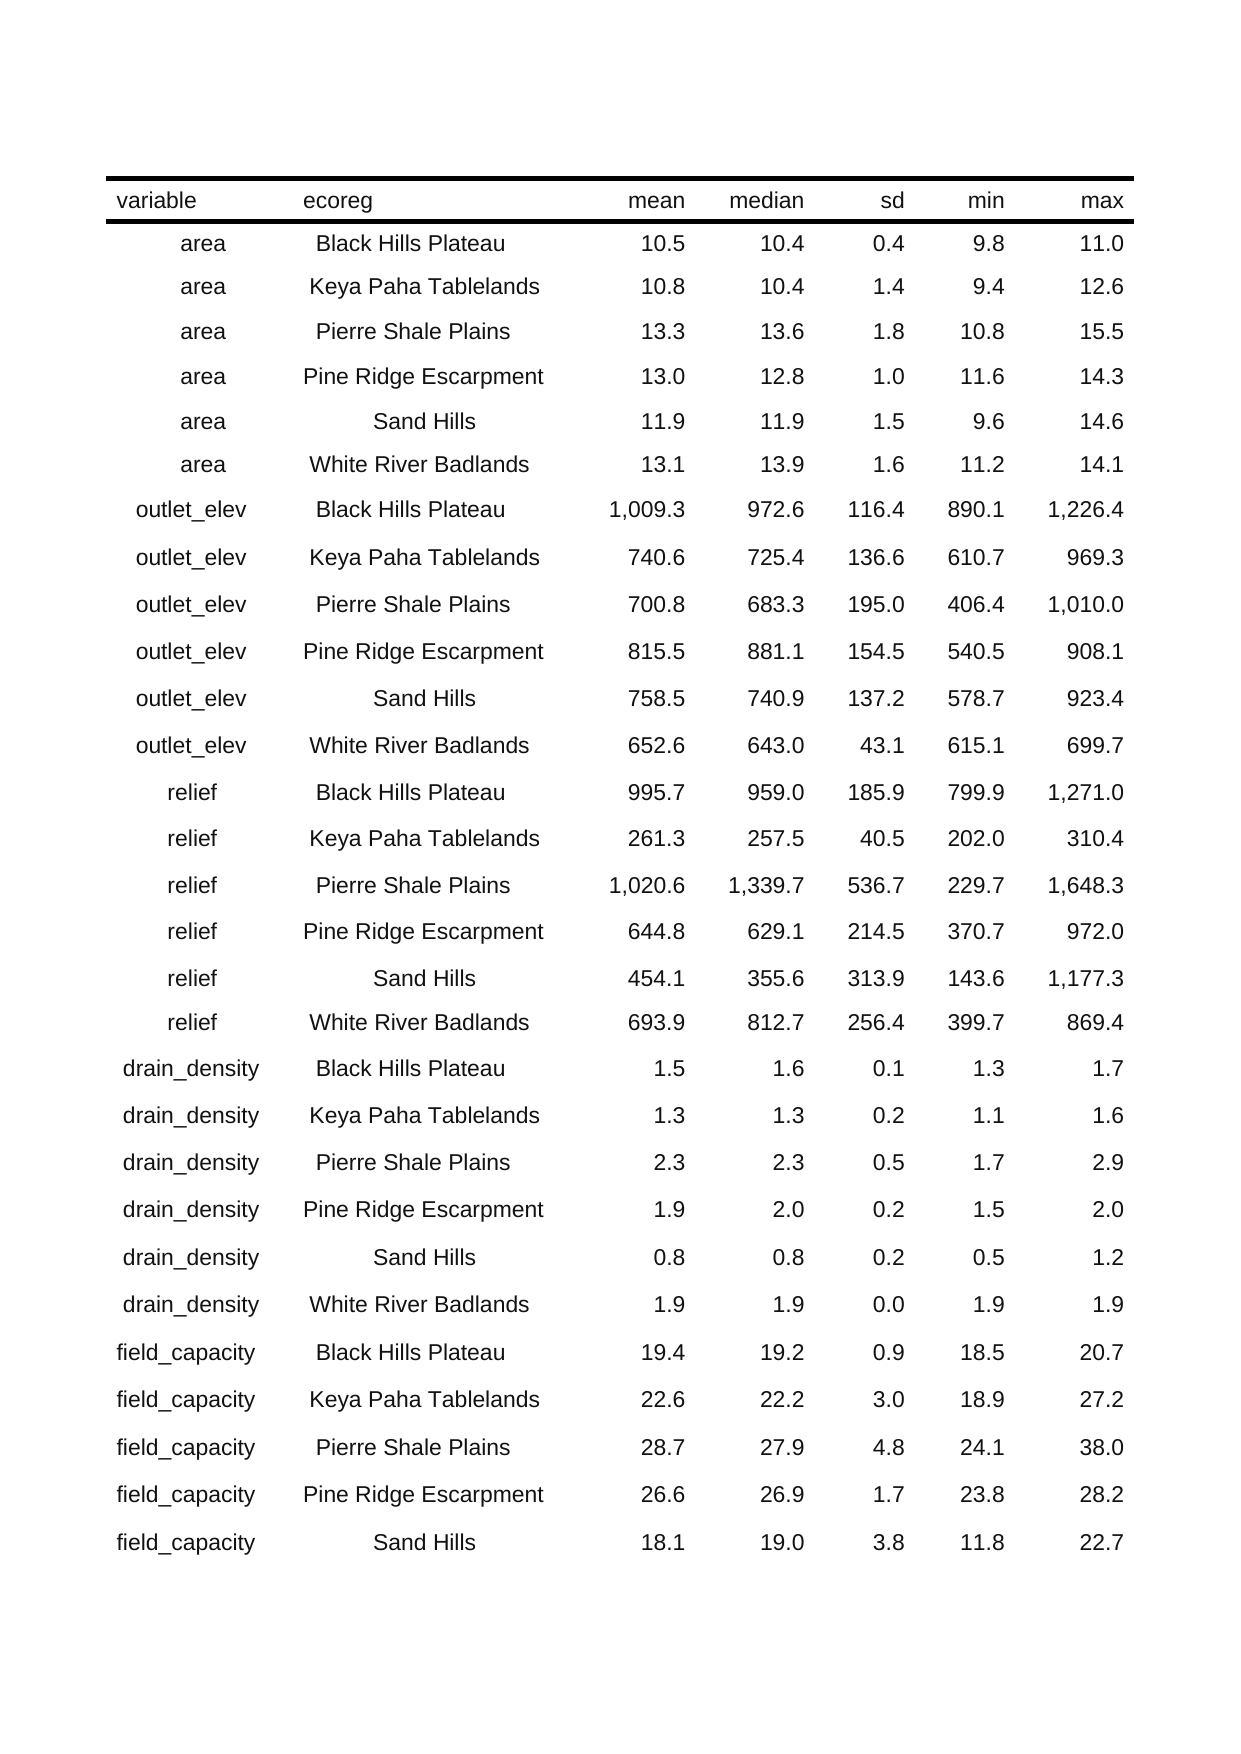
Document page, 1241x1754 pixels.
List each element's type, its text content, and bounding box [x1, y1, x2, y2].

table_cell 812.7 [695, 1001, 815, 1044]
table_cell outlet_elev [106, 628, 292, 675]
table_cell 1.6 [815, 443, 915, 486]
table_cell area [106, 353, 292, 400]
table_cell 370.7 [915, 908, 1015, 955]
table_cell 256.4 [815, 1001, 915, 1044]
table_cell 136.6 [815, 533, 915, 580]
table_cell 313.9 [815, 955, 915, 1001]
table_cell drain_density [106, 1139, 292, 1186]
table_cell 1.7 [815, 1471, 915, 1518]
table_cell 0.0 [815, 1281, 915, 1328]
table_cell 972.6 [695, 486, 815, 533]
table_cell 0.9 [815, 1328, 915, 1375]
table_cell Pierre Shale Plains [293, 1139, 576, 1186]
table_header median [695, 181, 815, 219]
table_cell 3.8 [815, 1518, 915, 1566]
table_cell outlet_elev [106, 675, 292, 722]
table_cell 1.3 [576, 1091, 695, 1139]
table_cell 2.3 [695, 1139, 815, 1186]
table_cell field_capacity [106, 1375, 292, 1423]
table_cell Keya Paha Tablelands [293, 262, 576, 309]
table_cell 18.9 [915, 1375, 1015, 1423]
table_cell field_capacity [106, 1518, 292, 1566]
table_cell 758.5 [576, 675, 695, 722]
table_cell 2.3 [576, 1139, 695, 1186]
table_cell White River Badlands [293, 1001, 576, 1044]
table_cell Keya Paha Tablelands [293, 533, 576, 580]
table_cell 1.9 [915, 1281, 1015, 1328]
table_cell 1.6 [695, 1044, 815, 1091]
table_cell outlet_elev [106, 580, 292, 627]
table_cell 1.5 [915, 1186, 1015, 1233]
table_cell 13.0 [576, 353, 695, 400]
table_cell 1,339.7 [695, 862, 815, 908]
table_cell 700.8 [576, 580, 695, 627]
table_cell 15.5 [1015, 310, 1134, 353]
table_cell 1,010.0 [1015, 580, 1134, 627]
table_cell 1.4 [815, 262, 915, 309]
table_cell 610.7 [915, 533, 1015, 580]
table_cell 629.1 [695, 908, 815, 955]
table_cell 959.0 [695, 769, 815, 815]
table_cell 14.6 [1015, 400, 1134, 443]
table_cell 22.6 [576, 1375, 695, 1423]
table_cell 1.1 [915, 1091, 1015, 1139]
table_cell 995.7 [576, 769, 695, 815]
table_cell Sand Hills [293, 1518, 576, 1566]
table_cell 969.3 [1015, 533, 1134, 580]
table_cell 28.2 [1015, 1471, 1134, 1518]
table_cell 9.4 [915, 262, 1015, 309]
table_cell area [106, 443, 292, 486]
table_cell Black Hills Plateau [293, 486, 576, 533]
table_cell 43.1 [815, 722, 915, 769]
table_cell 310.4 [1015, 815, 1134, 862]
table_cell 2.0 [1015, 1186, 1134, 1233]
table_cell Sand Hills [293, 400, 576, 443]
table_cell 1,271.0 [1015, 769, 1134, 815]
table_cell 1.7 [1015, 1044, 1134, 1091]
table_cell 355.6 [695, 955, 815, 1001]
table_cell 9.6 [915, 400, 1015, 443]
table_cell 454.1 [576, 955, 695, 1001]
table_cell 26.9 [695, 1471, 815, 1518]
table_cell Sand Hills [293, 675, 576, 722]
table_cell 923.4 [1015, 675, 1134, 722]
table_cell 652.6 [576, 722, 695, 769]
table_cell area [106, 262, 292, 309]
table_cell 578.7 [915, 675, 1015, 722]
table_cell 1.9 [695, 1281, 815, 1328]
table_cell 11.2 [915, 443, 1015, 486]
table_cell drain_density [106, 1044, 292, 1091]
table_cell 4.8 [815, 1423, 915, 1471]
table_cell 540.5 [915, 628, 1015, 675]
table_header max [1015, 181, 1134, 219]
table_cell 11.8 [915, 1518, 1015, 1566]
table_cell 13.3 [576, 310, 695, 353]
table_header ecoreg [293, 181, 576, 219]
table_cell 1.5 [815, 400, 915, 443]
table_cell 615.1 [915, 722, 1015, 769]
table_cell 13.9 [695, 443, 815, 486]
table_cell Pierre Shale Plains [293, 580, 576, 627]
table_cell 0.2 [815, 1091, 915, 1139]
table_cell 229.7 [915, 862, 1015, 908]
table_cell 12.8 [695, 353, 815, 400]
table_cell 0.8 [695, 1233, 815, 1281]
table_cell Sand Hills [293, 1233, 576, 1281]
table_cell 881.1 [695, 628, 815, 675]
table_cell 2.0 [695, 1186, 815, 1233]
table_cell 740.6 [576, 533, 695, 580]
table_cell 18.5 [915, 1328, 1015, 1375]
table_cell Pierre Shale Plains [293, 310, 576, 353]
table_cell 20.7 [1015, 1328, 1134, 1375]
table_cell 1,226.4 [1015, 486, 1134, 533]
table_cell 0.4 [815, 224, 915, 262]
table_cell 27.9 [695, 1423, 815, 1471]
table_cell relief [106, 815, 292, 862]
table_cell 202.0 [915, 815, 1015, 862]
table_cell Keya Paha Tablelands [293, 1091, 576, 1139]
table_cell 11.9 [576, 400, 695, 443]
table_cell 38.0 [1015, 1423, 1134, 1471]
table_cell 27.2 [1015, 1375, 1134, 1423]
table_cell relief [106, 862, 292, 908]
table_cell 26.6 [576, 1471, 695, 1518]
table_cell 683.3 [695, 580, 815, 627]
table_cell 799.9 [915, 769, 1015, 815]
table_cell Black Hills Plateau [293, 224, 576, 262]
table_header sd [815, 181, 915, 219]
table_cell 1.3 [695, 1091, 815, 1139]
table_cell area [106, 310, 292, 353]
table_cell 0.5 [815, 1139, 915, 1186]
table_cell 1.7 [915, 1139, 1015, 1186]
table_header variable [106, 181, 292, 219]
table_cell 154.5 [815, 628, 915, 675]
table_cell drain_density [106, 1091, 292, 1139]
table_cell outlet_elev [106, 533, 292, 580]
table_cell 13.6 [695, 310, 815, 353]
table_cell 40.5 [815, 815, 915, 862]
table_cell 1,648.3 [1015, 862, 1134, 908]
table_cell 11.0 [1015, 224, 1134, 262]
table_cell 1,009.3 [576, 486, 695, 533]
table_cell 10.5 [576, 224, 695, 262]
table_cell 1.3 [915, 1044, 1015, 1091]
table_cell 19.4 [576, 1328, 695, 1375]
table_cell 1.8 [815, 310, 915, 353]
table_cell Keya Paha Tablelands [293, 1375, 576, 1423]
table_cell Pine Ridge Escarpment [293, 353, 576, 400]
table_cell Pine Ridge Escarpment [293, 1186, 576, 1233]
table_cell 23.8 [915, 1471, 1015, 1518]
table_cell Pierre Shale Plains [293, 862, 576, 908]
table_cell 214.5 [815, 908, 915, 955]
table_cell 399.7 [915, 1001, 1015, 1044]
table_cell drain_density [106, 1233, 292, 1281]
table_cell 185.9 [815, 769, 915, 815]
table_cell relief [106, 955, 292, 1001]
table_cell 9.8 [915, 224, 1015, 262]
table_cell White River Badlands [293, 1281, 576, 1328]
table_cell 972.0 [1015, 908, 1134, 955]
table_cell Pierre Shale Plains [293, 1423, 576, 1471]
table_cell outlet_elev [106, 722, 292, 769]
table_cell 195.0 [815, 580, 915, 627]
table_cell relief [106, 908, 292, 955]
table_cell Sand Hills [293, 955, 576, 1001]
table_cell 1.0 [815, 353, 915, 400]
table_cell 12.6 [1015, 262, 1134, 309]
table_cell Pine Ridge Escarpment [293, 908, 576, 955]
table_cell 406.4 [915, 580, 1015, 627]
table_cell 0.8 [576, 1233, 695, 1281]
table_cell 24.1 [915, 1423, 1015, 1471]
table_cell 815.5 [576, 628, 695, 675]
table_cell area [106, 400, 292, 443]
table_cell 11.6 [915, 353, 1015, 400]
table_cell Keya Paha Tablelands [293, 815, 576, 862]
table_cell 890.1 [915, 486, 1015, 533]
table_cell 261.3 [576, 815, 695, 862]
table_cell Black Hills Plateau [293, 769, 576, 815]
table_cell 699.7 [1015, 722, 1134, 769]
table_cell 1.6 [1015, 1091, 1134, 1139]
table_cell 1.2 [1015, 1233, 1134, 1281]
table_cell 693.9 [576, 1001, 695, 1044]
table_cell 0.2 [815, 1233, 915, 1281]
table_cell 0.1 [815, 1044, 915, 1091]
table_header min [915, 181, 1015, 219]
table_cell White River Badlands [293, 722, 576, 769]
table_cell 3.0 [815, 1375, 915, 1423]
table_cell field_capacity [106, 1423, 292, 1471]
table_cell 536.7 [815, 862, 915, 908]
table_cell 1.9 [576, 1186, 695, 1233]
table_cell field_capacity [106, 1328, 292, 1375]
table_cell Black Hills Plateau [293, 1044, 576, 1091]
table_cell drain_density [106, 1281, 292, 1328]
table_cell Pine Ridge Escarpment [293, 628, 576, 675]
table_cell 908.1 [1015, 628, 1134, 675]
table_cell 1,177.3 [1015, 955, 1134, 1001]
table_cell 143.6 [915, 955, 1015, 1001]
table_cell relief [106, 769, 292, 815]
table_cell 725.4 [695, 533, 815, 580]
table_cell 19.2 [695, 1328, 815, 1375]
table_cell 1.9 [576, 1281, 695, 1328]
table_cell 14.3 [1015, 353, 1134, 400]
table_cell drain_density [106, 1186, 292, 1233]
table_cell 22.7 [1015, 1518, 1134, 1566]
table_cell 643.0 [695, 722, 815, 769]
table_cell 28.7 [576, 1423, 695, 1471]
table_cell Pine Ridge Escarpment [293, 1471, 576, 1518]
table_cell Black Hills Plateau [293, 1328, 576, 1375]
table_cell 18.1 [576, 1518, 695, 1566]
table_cell 869.4 [1015, 1001, 1134, 1044]
table_cell 13.1 [576, 443, 695, 486]
table_cell White River Badlands [293, 443, 576, 486]
table_cell 1,020.6 [576, 862, 695, 908]
table_cell 10.8 [915, 310, 1015, 353]
table_cell 2.9 [1015, 1139, 1134, 1186]
table_cell 257.5 [695, 815, 815, 862]
table_cell 10.8 [576, 262, 695, 309]
table_cell 14.1 [1015, 443, 1134, 486]
table_cell 0.2 [815, 1186, 915, 1233]
table_cell 19.0 [695, 1518, 815, 1566]
table_cell 116.4 [815, 486, 915, 533]
table_cell field_capacity [106, 1471, 292, 1518]
table_cell 740.9 [695, 675, 815, 722]
table_cell relief [106, 1001, 292, 1044]
table_cell 10.4 [695, 224, 815, 262]
table_cell 10.4 [695, 262, 815, 309]
table_cell area [106, 224, 292, 262]
table_header mean [576, 181, 695, 219]
table_cell 1.9 [1015, 1281, 1134, 1328]
table_cell 0.5 [915, 1233, 1015, 1281]
table_cell 11.9 [695, 400, 815, 443]
table_cell outlet_elev [106, 486, 292, 533]
table_cell 644.8 [576, 908, 695, 955]
table_cell 22.2 [695, 1375, 815, 1423]
table_cell 137.2 [815, 675, 915, 722]
table_cell 1.5 [576, 1044, 695, 1091]
